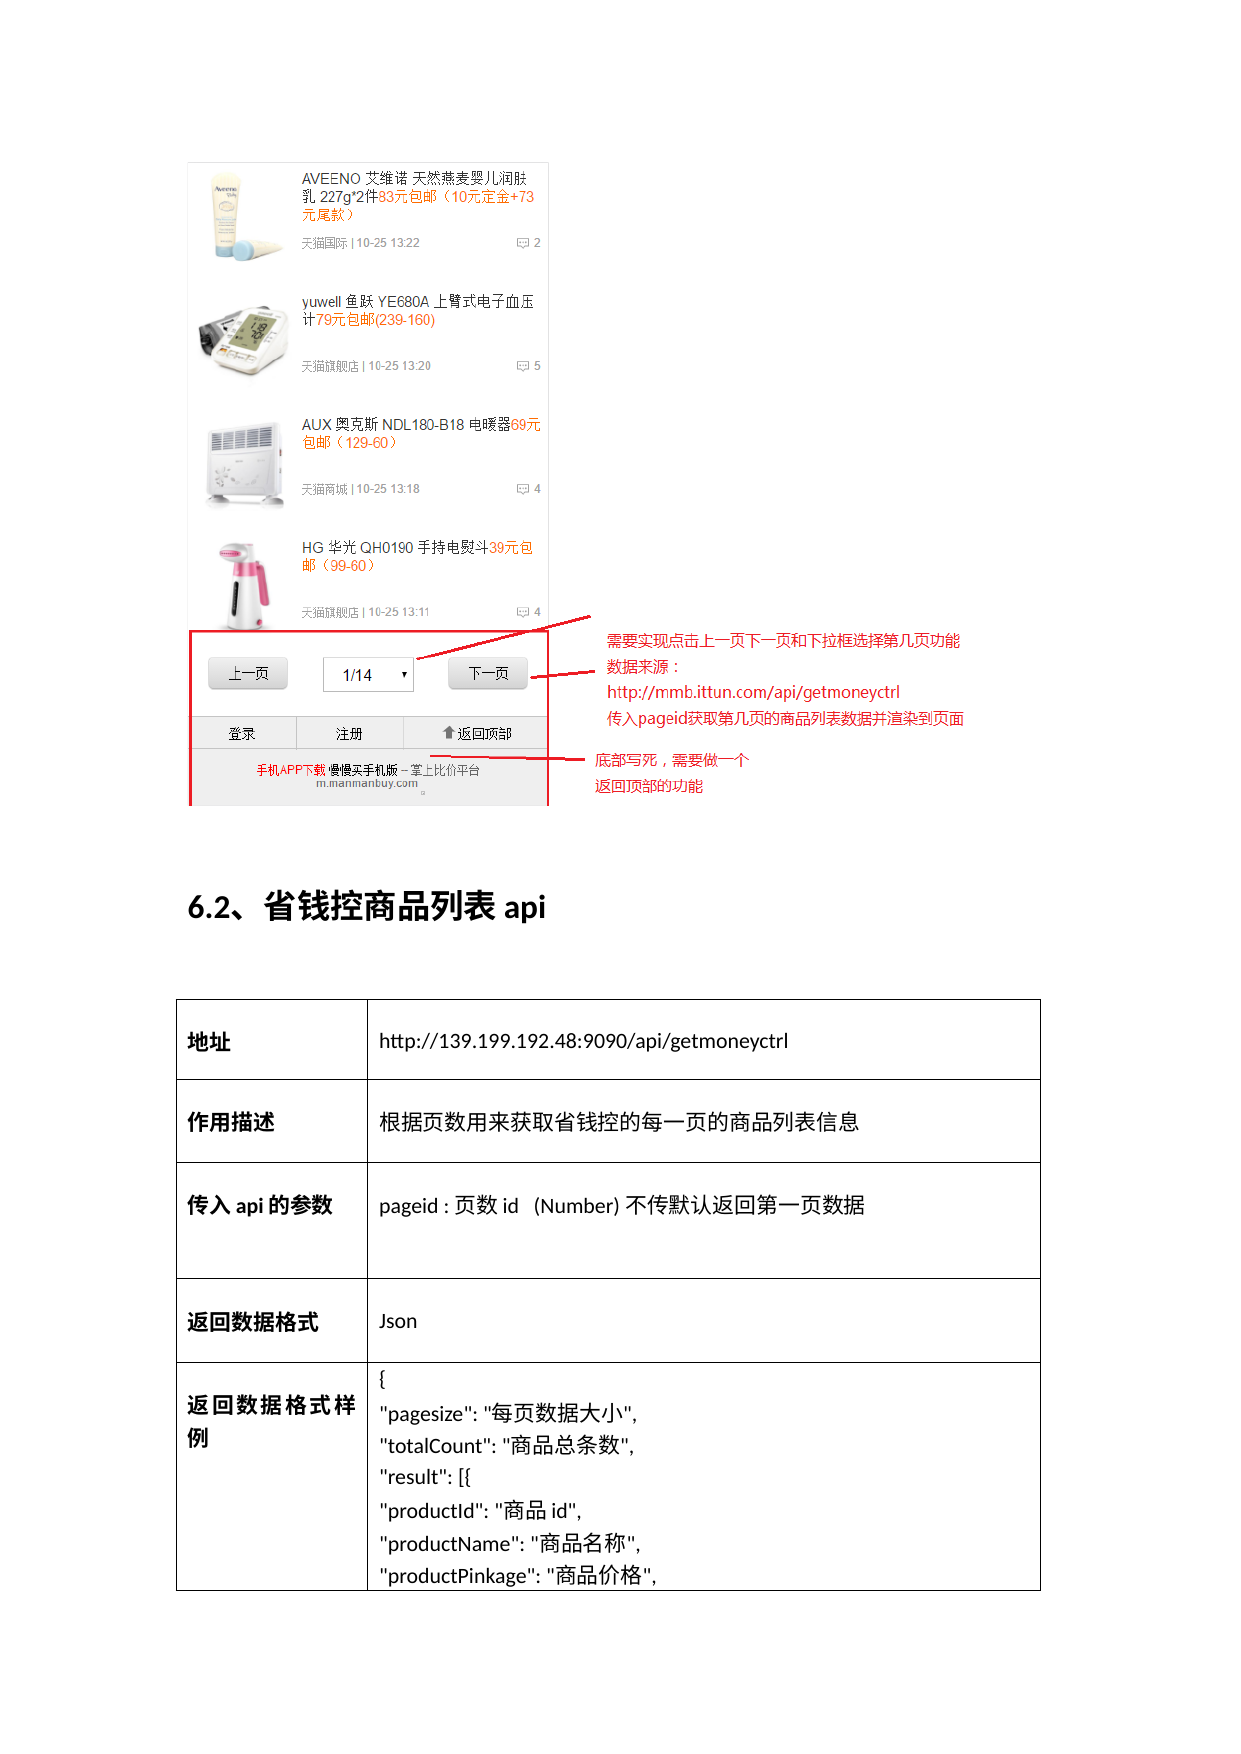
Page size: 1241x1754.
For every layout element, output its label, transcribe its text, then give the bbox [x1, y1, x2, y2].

picture [187, 162, 1052, 806]
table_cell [368, 1363, 1040, 1590]
table_cell 返回数据格式 [177, 1279, 367, 1362]
table_cell 根据页数用来获取省钱控的每一页的商品列表信息 [368, 1080, 1040, 1162]
table_header http://139.199.192.48:9090/api/getmoneyctrl [368, 1000, 1040, 1078]
table_cell pageid : 页数id (Number) 不传默认返回第一页数据 [368, 1163, 1040, 1278]
table_cell 返回数据格式样例 [177, 1363, 367, 1590]
table_cell 传入api的参数 [177, 1163, 367, 1278]
table_cell Json [368, 1279, 1040, 1362]
subtitle 6.2、省钱控商品列表api [187, 872, 1053, 937]
table_header 地址 [177, 1000, 367, 1078]
table_cell 作用描述 [177, 1080, 367, 1162]
